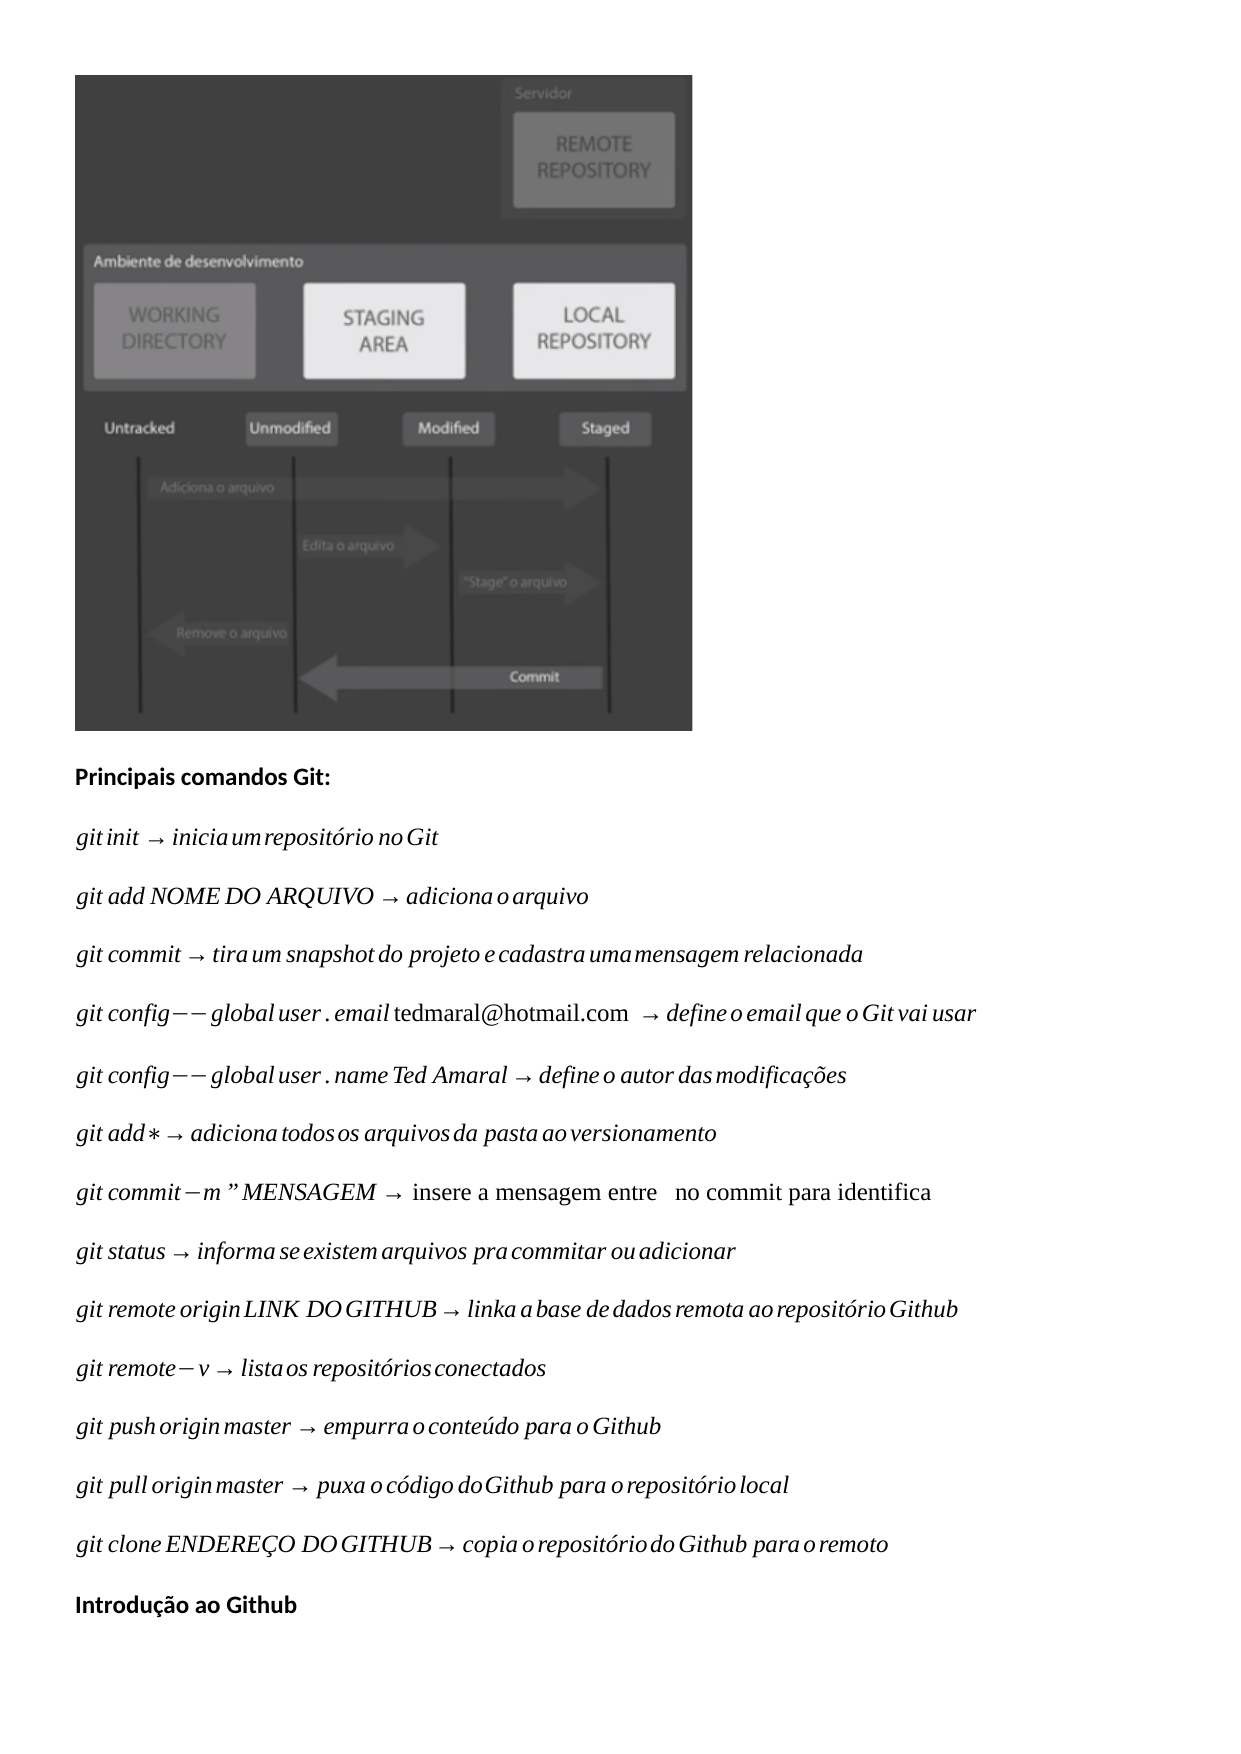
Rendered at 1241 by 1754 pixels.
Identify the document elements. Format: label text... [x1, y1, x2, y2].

text Introdução ao Github [75, 1589, 1165, 1619]
text Principais comandos Git: [75, 761, 1165, 792]
picture [75, 75, 693, 731]
